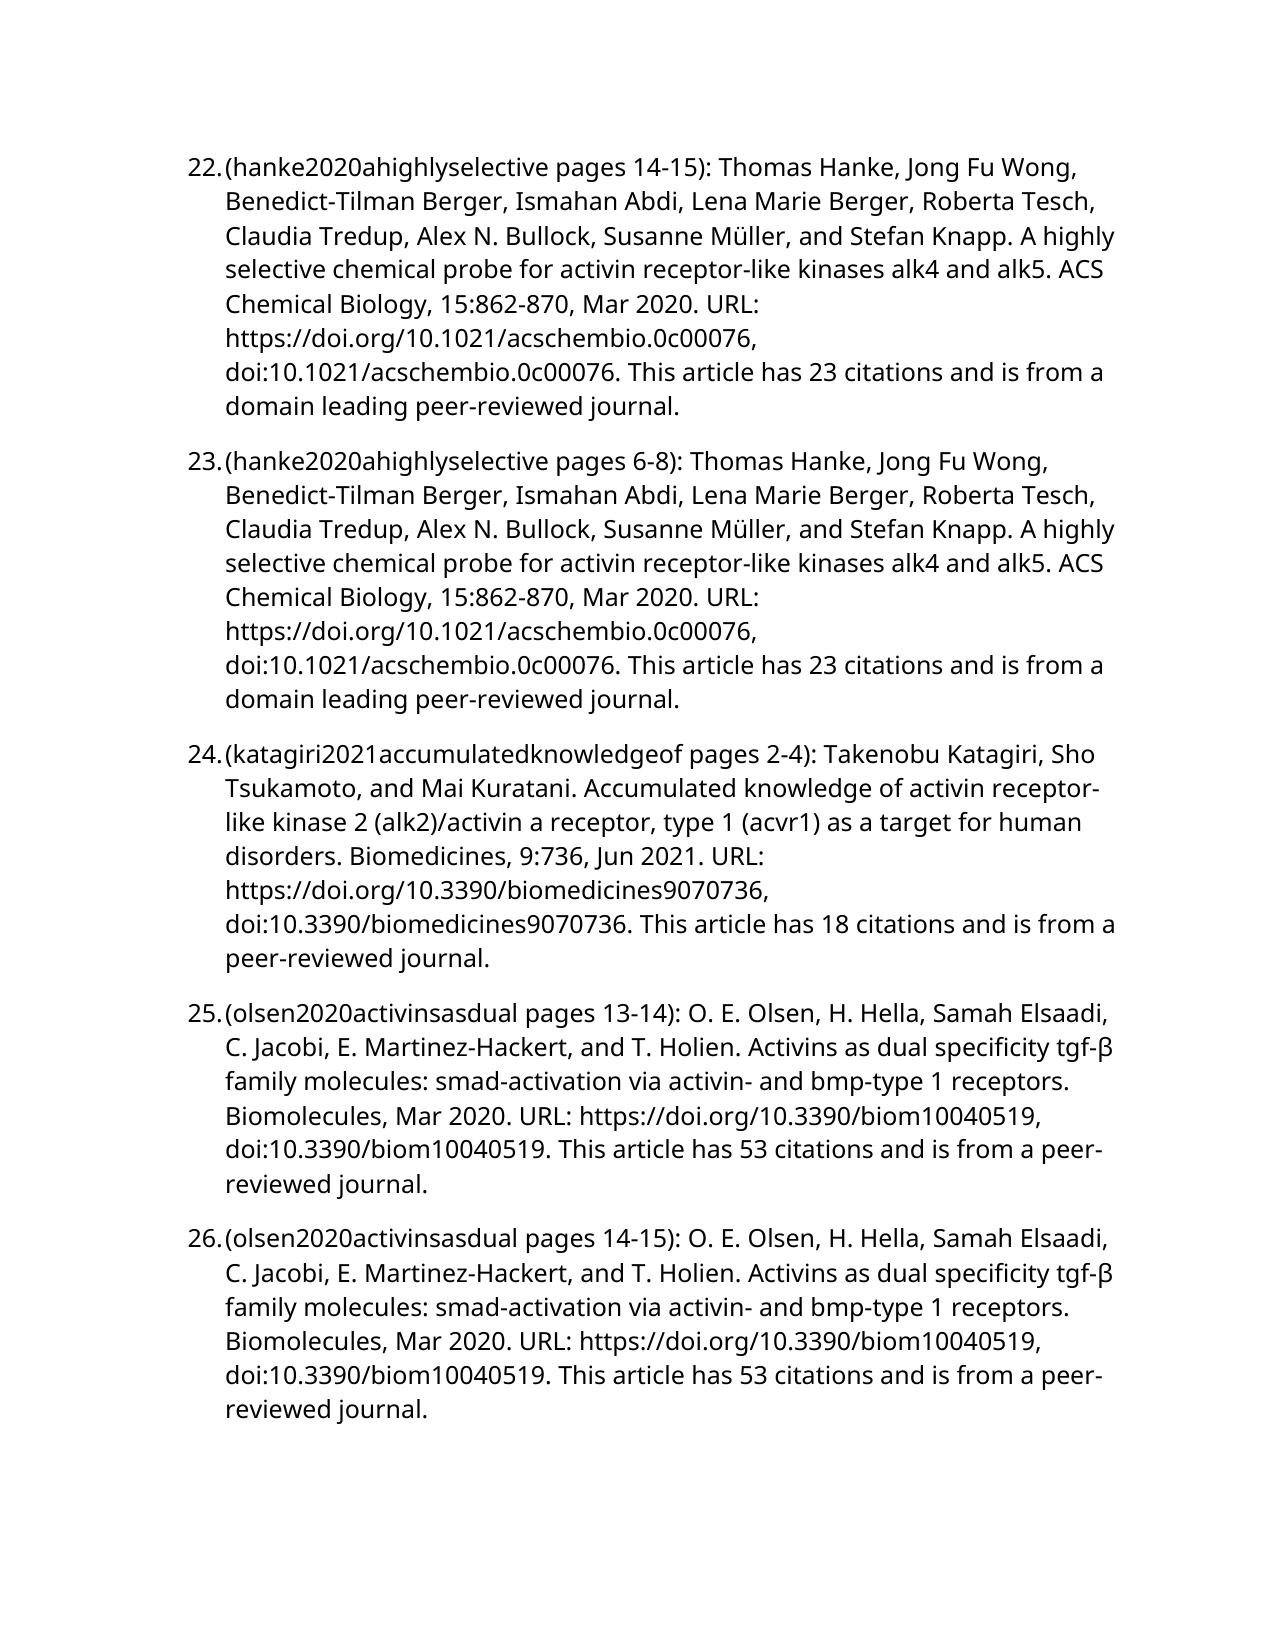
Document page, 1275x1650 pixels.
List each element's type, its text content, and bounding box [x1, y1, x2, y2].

list (hanke2020ahighlyselective pages 14-15): Thomas Hanke, Jong Fu Wong, Benedict-Tilman Berger, Ismahan Abdi, Lena Marie Berger, Roberta Tesch, Claudia Tredup, Alex N. Bullock, Susanne Müller, and Stefan Knapp. A highly selective chemical probe for activin receptor-like kinases alk4 and alk5. ACS Chemical Biology, 15:862-870, Mar 2020. URL: https://doi.org/10.1021/acschembio.0c00076, doi:10.1021/acschembio.0c00076. This article has 23 citations and is from a domain leading peer-reviewed journal. [187, 150, 1125, 422]
list (hanke2020ahighlyselective pages 6-8): Thomas Hanke, Jong Fu Wong, Benedict-Tilman Berger, Ismahan Abdi, Lena Marie Berger, Roberta Tesch, Claudia Tredup, Alex N. Bullock, Susanne Müller, and Stefan Knapp. A highly selective chemical probe for activin receptor-like kinases alk4 and alk5. ACS Chemical Biology, 15:862-870, Mar 2020. URL: https://doi.org/10.1021/acschembio.0c00076, doi:10.1021/acschembio.0c00076. This article has 23 citations and is from a domain leading peer-reviewed journal. [187, 443, 1125, 716]
list (olsen2020activinsasdual pages 13-14): O. E. Olsen, H. Hella, Samah Elsaadi, C. Jacobi, E. Martinez-Hackert, and T. Holien. Activins as dual specificity tgf-β family molecules: smad-activation via activin- and bmp-type 1 receptors. Biomolecules, Mar 2020. URL: https://doi.org/10.3390/biom10040519, doi:10.3390/biom10040519. This article has 53 citations and is from a peer-reviewed journal. [187, 996, 1125, 1200]
list (katagiri2021accumulatedknowledgeof pages 2-4): Takenobu Katagiri, Sho Tsukamoto, and Mai Kuratani. Accumulated knowledge of activin receptor-like kinase 2 (alk2)/activin a receptor, type 1 (acvr1) as a target for human disorders. Biomedicines, 9:736, Jun 2021. URL: https://doi.org/10.3390/biomedicines9070736, doi:10.3390/biomedicines9070736. This article has 18 citations and is from a peer-reviewed journal. [187, 737, 1125, 975]
list (olsen2020activinsasdual pages 14-15): O. E. Olsen, H. Hella, Samah Elsaadi, C. Jacobi, E. Martinez-Hackert, and T. Holien. Activins as dual specificity tgf-β family molecules: smad-activation via activin- and bmp-type 1 receptors. Biomolecules, Mar 2020. URL: https://doi.org/10.3390/biom10040519, doi:10.3390/biom10040519. This article has 53 citations and is from a peer-reviewed journal. [187, 1221, 1125, 1426]
